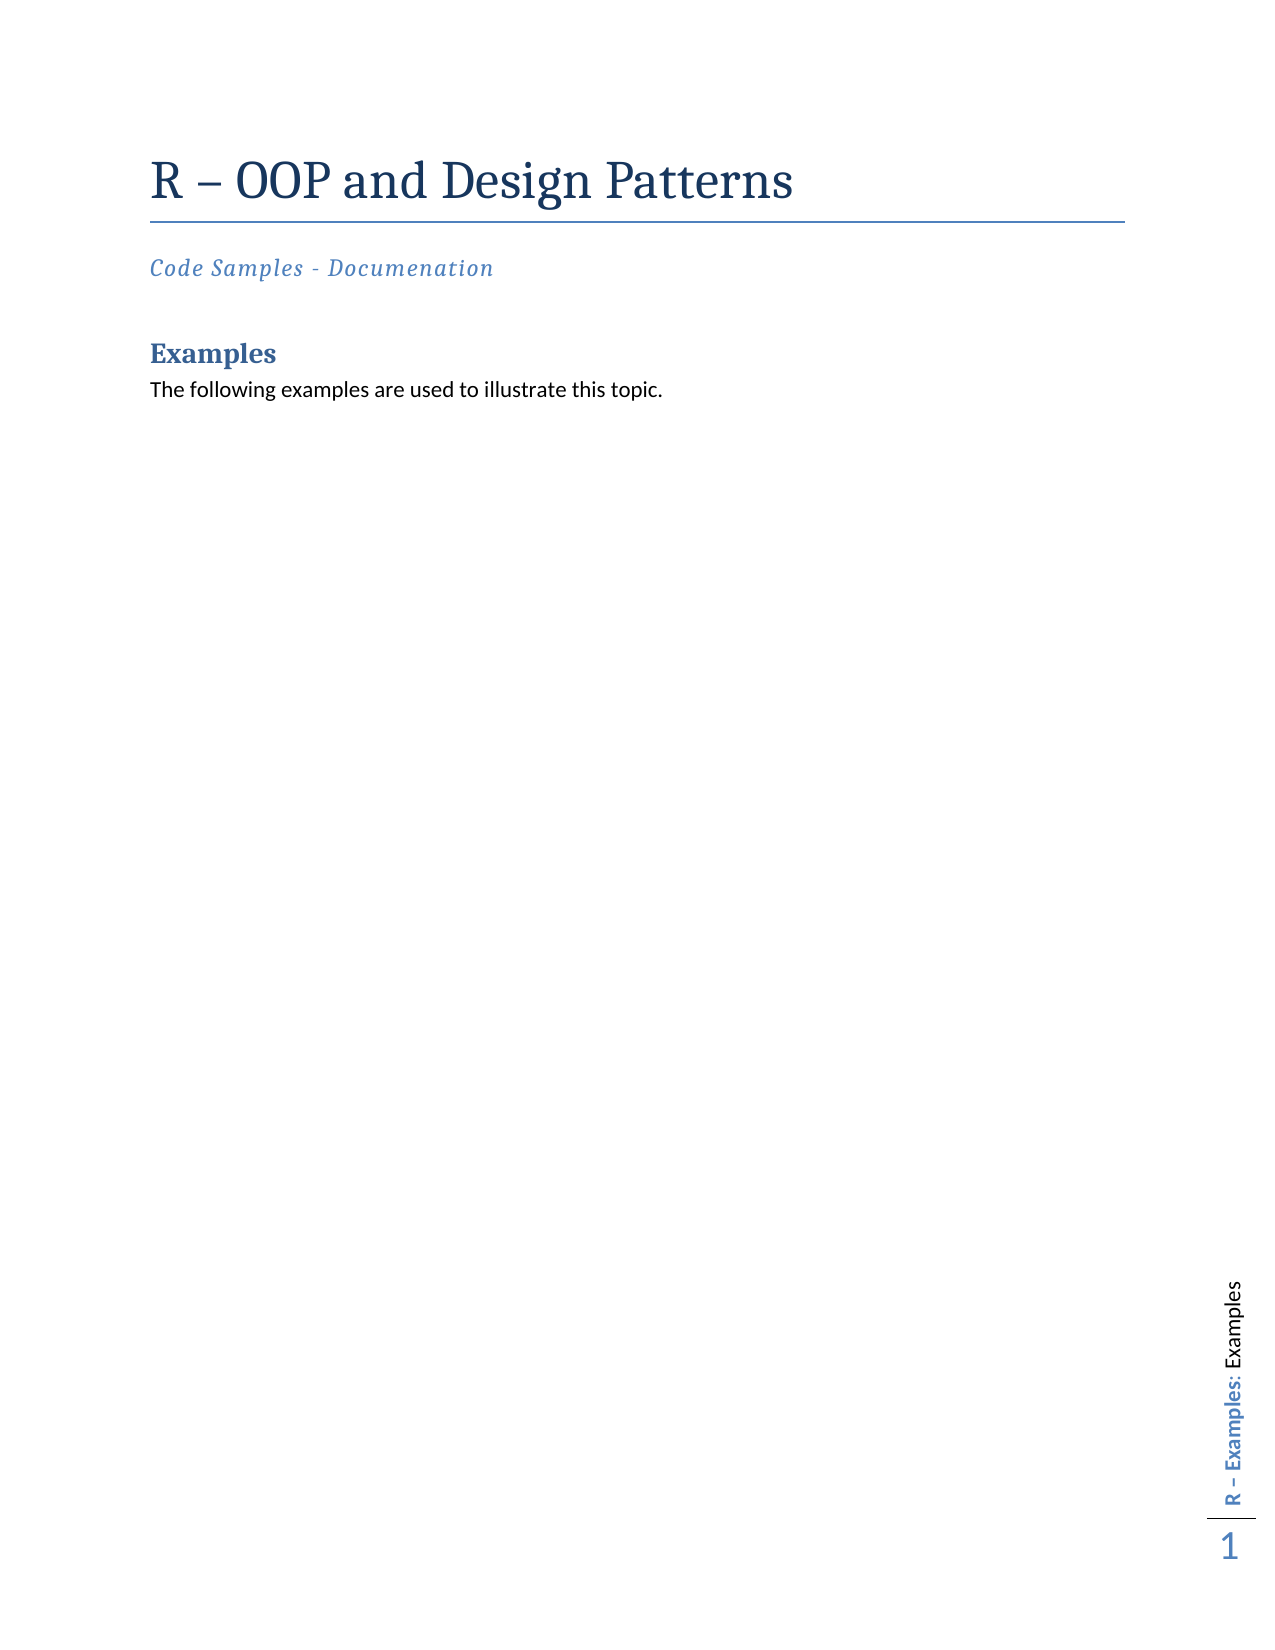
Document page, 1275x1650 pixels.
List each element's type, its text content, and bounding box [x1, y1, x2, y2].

title R – OOP and Design Patterns [150, 150, 1125, 221]
subtitle Code Samples - Documenation [150, 254, 1125, 283]
subtitle Examples [150, 337, 1125, 371]
text The following examples are used to illustrate this topic. [150, 376, 1125, 403]
